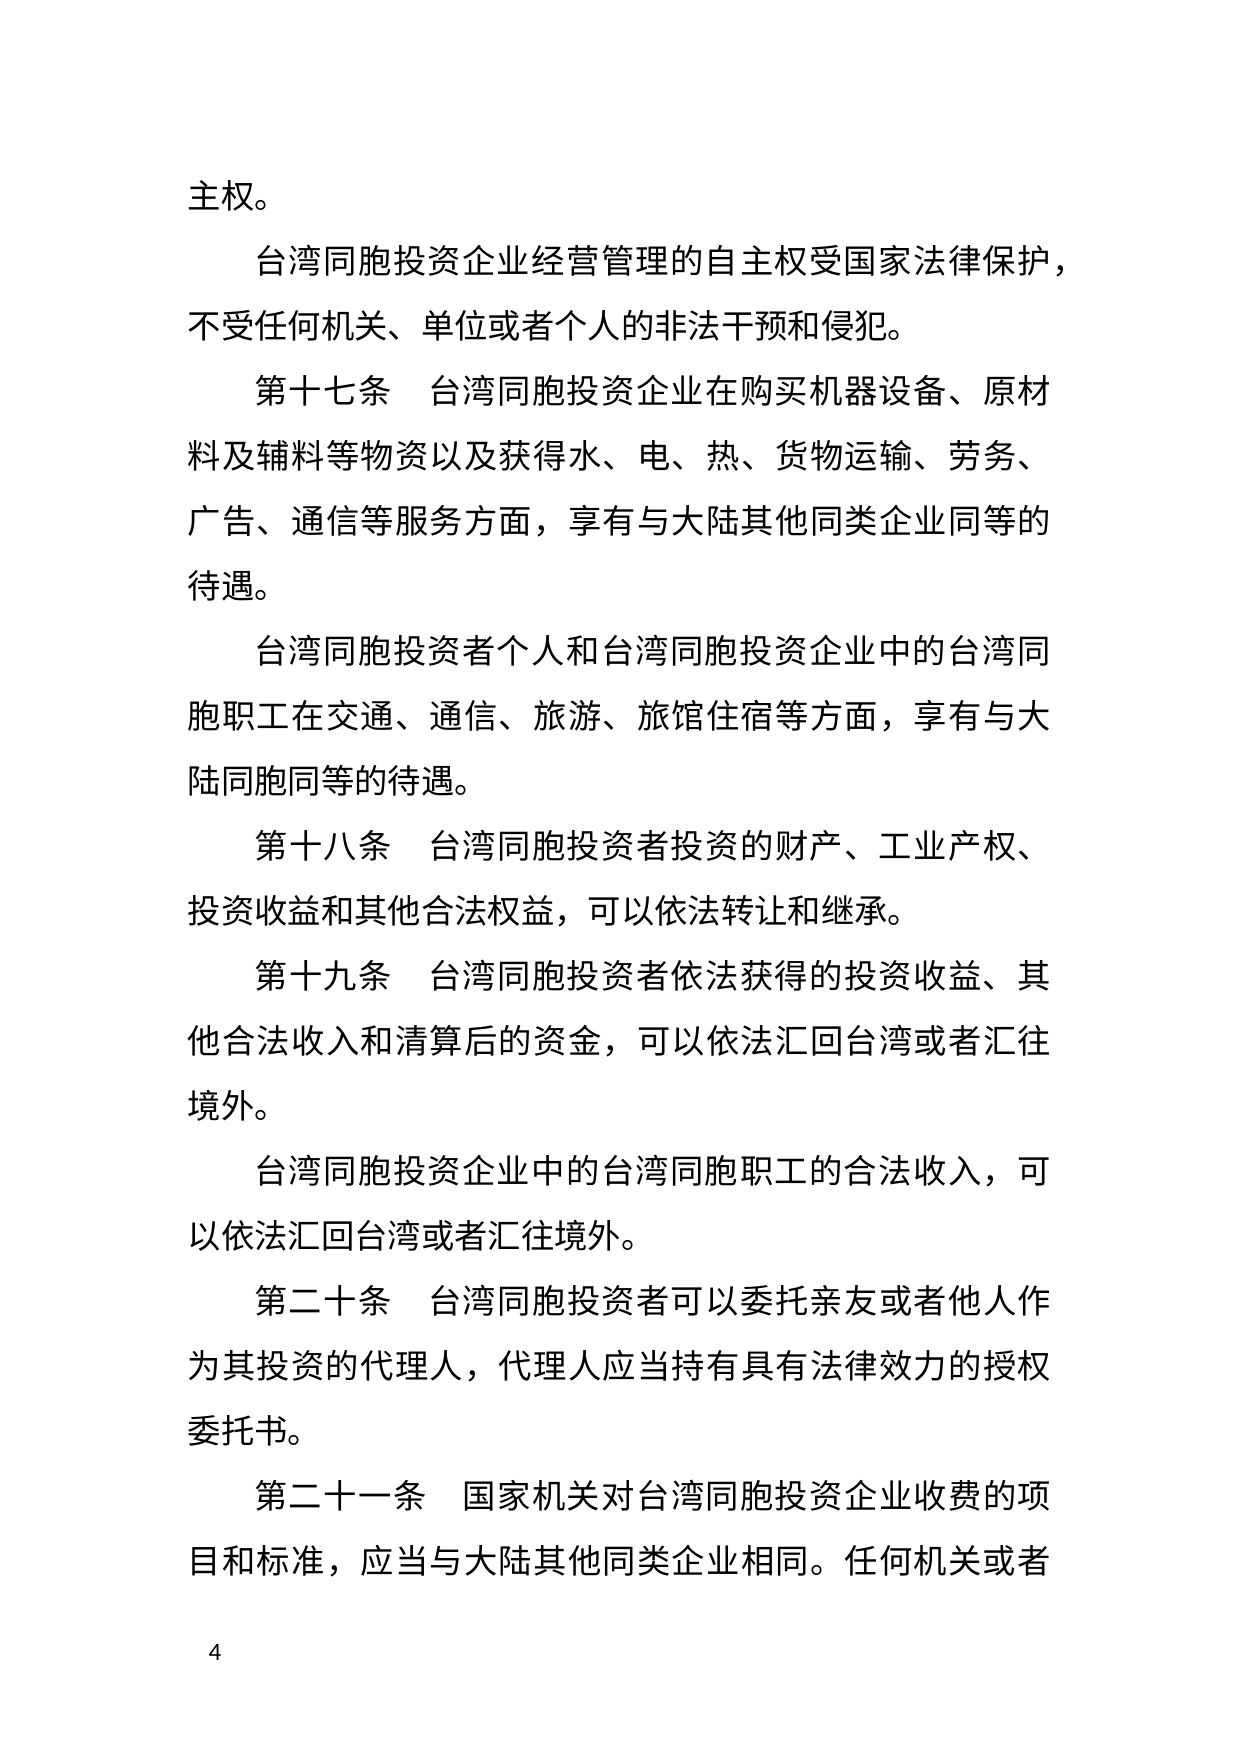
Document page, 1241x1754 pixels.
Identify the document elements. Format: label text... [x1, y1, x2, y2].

text 第十九条 台湾同胞投资者依法获得的投资收益、其他合法收入和清算后的资金，可以依法汇回台湾或者汇往境外。 [187, 942, 1053, 1137]
text 台湾同胞投资者个人和台湾同胞投资企业中的台湾同胞职工在交通、通信、旅游、旅馆住宿等方面，享有与大陆同胞同等的待遇。 [187, 617, 1053, 812]
text 第二十条 台湾同胞投资者可以委托亲友或者他人作为其投资的代理人，代理人应当持有具有法律效力的授权委托书。 [187, 1267, 1053, 1462]
text 第十八条 台湾同胞投资者投资的财产、工业产权、投资收益和其他合法权益，可以依法转让和继承。 [187, 812, 1053, 942]
text 第十七条 台湾同胞投资企业在购买机器设备、原材料及辅料等物资以及获得水、电、热、货物运输、劳务、广告、通信等服务方面，享有与大陆其他同类企业同等的待遇。 [187, 357, 1053, 617]
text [187, 162, 1053, 227]
text 台湾同胞投资企业经营管理的自主权受国家法律保护，不受任何机关、单位或者个人的非法干预和侵犯。 [187, 227, 1053, 357]
text 台湾同胞投资企业中的台湾同胞职工的合法收入，可以依法汇回台湾或者汇往境外。 [187, 1137, 1053, 1267]
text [187, 1462, 1053, 1592]
